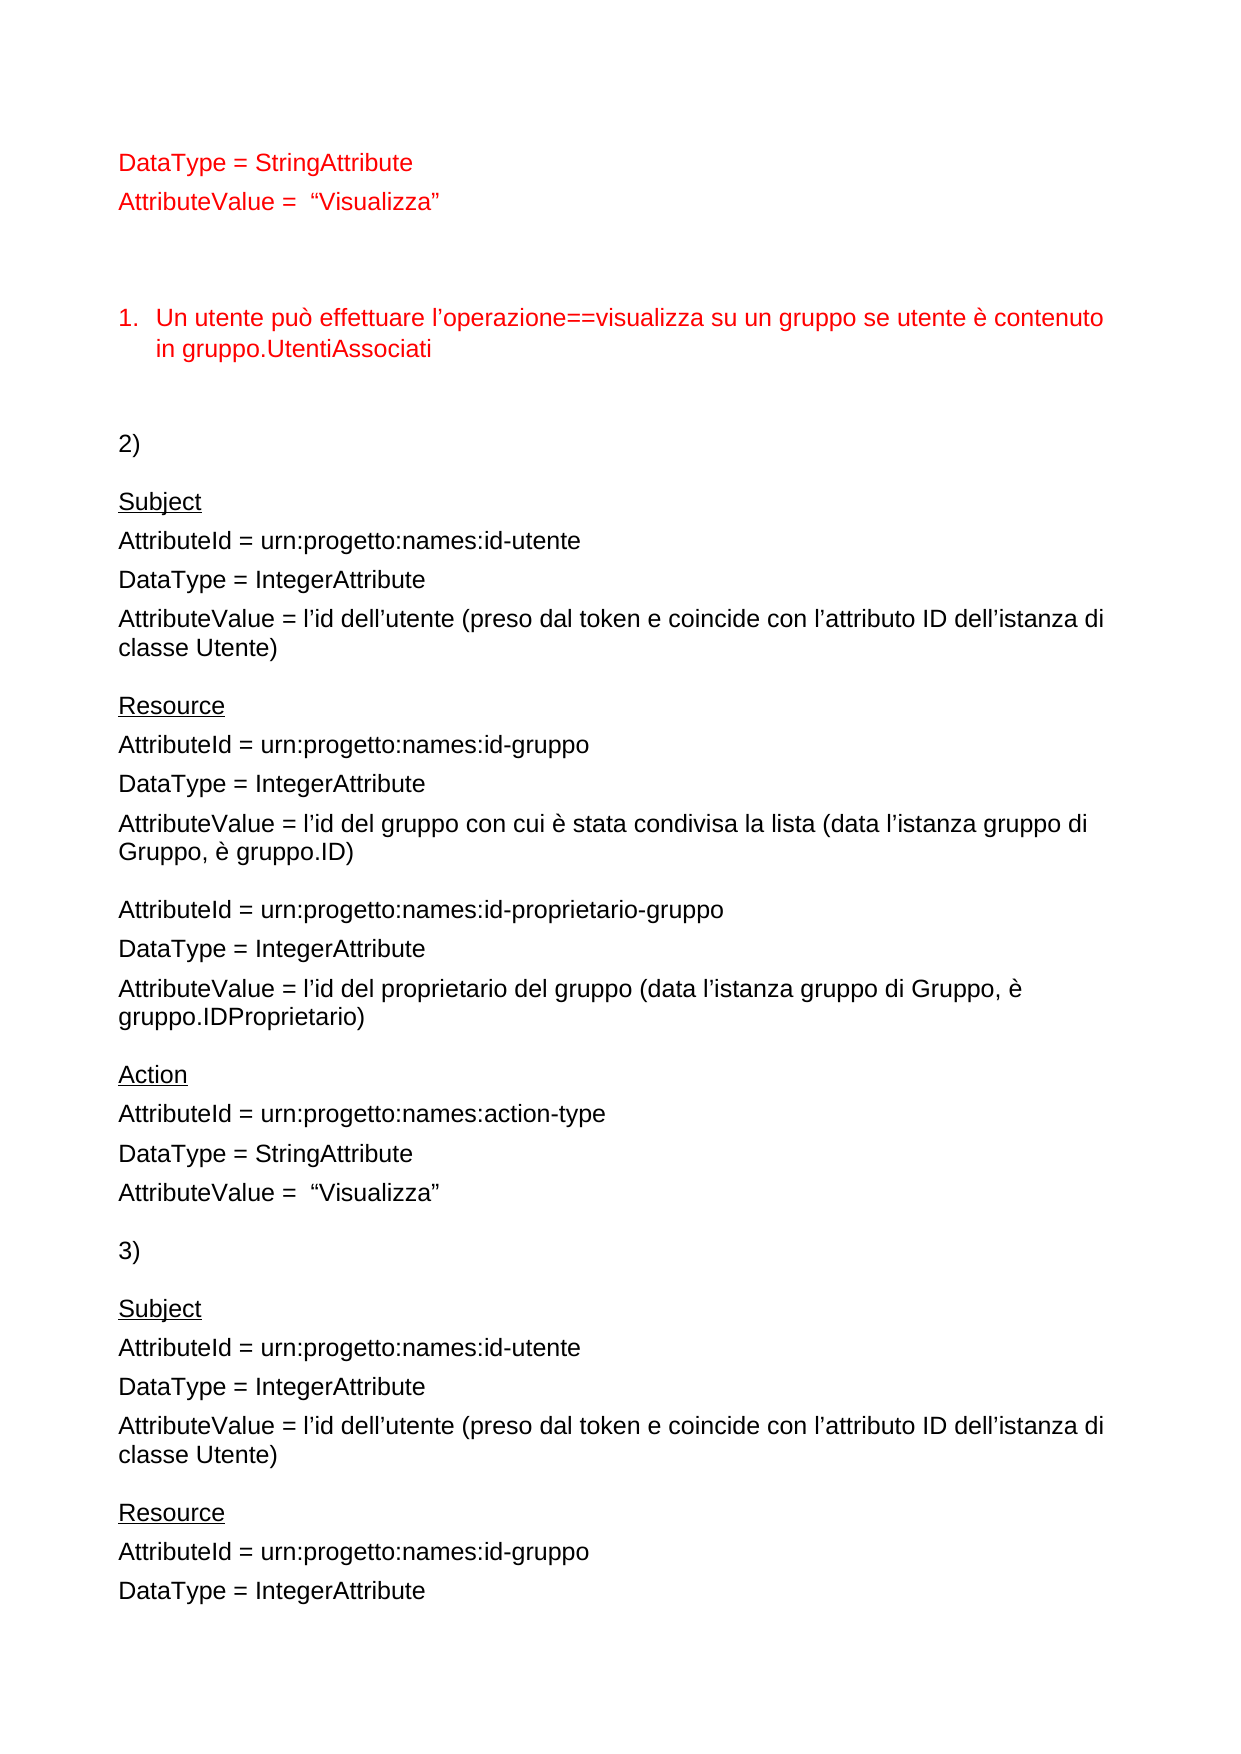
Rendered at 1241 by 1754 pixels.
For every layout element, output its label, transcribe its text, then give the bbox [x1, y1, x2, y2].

list Un utente può effettuare l’operazione==visualizza su un gruppo se utente è contenuto in gruppo.UtentiAssociati [118, 303, 1122, 362]
text DataType = IntegerAttribute [118, 1576, 1240, 1605]
text AttributeValue = l’id dell’utente (preso dal token e coincide con l’attributo ID dell’istanza di classe Utente) [118, 1411, 1122, 1469]
text AttributeId = urn:progetto:names:id-utente [118, 1333, 1240, 1362]
text AttributeId = urn:progetto:names:id-gruppo [118, 1537, 1240, 1566]
text 3) [118, 1236, 1122, 1264]
text AttributeValue = l’id dell’utente (preso dal token e coincide con l’attributo ID dell’istanza di classe Utente) [118, 604, 1122, 662]
text DataType = IntegerAttribute [118, 934, 1240, 963]
text AttributeId = urn:progetto:names:id-utente [118, 526, 1240, 555]
text DataType = IntegerAttribute [118, 565, 1240, 594]
text AttributeValue = l’id del proprietario del gruppo (data l’istanza gruppo di Gruppo, è gruppo.IDProprietario) [118, 974, 1122, 1031]
text DataType = StringAttribute [118, 1139, 1240, 1167]
text AttributeValue = “Visualizza” [118, 1178, 1122, 1207]
text 2) [118, 429, 1122, 458]
text AttributeId = urn:progetto:names:action-type [118, 1099, 1240, 1128]
text Subject [118, 487, 1240, 516]
text DataType = IntegerAttribute [118, 1372, 1240, 1401]
text AttributeValue = “Visualizza” [118, 187, 1122, 216]
text AttributeId = urn:progetto:names:id-proprietario-gruppo [118, 895, 1240, 924]
text Subject [118, 1294, 1240, 1322]
text DataType = IntegerAttribute [118, 769, 1240, 798]
text DataType = StringAttribute [118, 148, 1240, 176]
text AttributeId = urn:progetto:names:id-gruppo [118, 730, 1240, 759]
text Action [118, 1060, 1240, 1089]
text Resource [118, 691, 1240, 720]
text Resource [118, 1498, 1240, 1527]
text AttributeValue = l’id del gruppo con cui è stata condivisa la lista (data l’istanza gruppo di Gruppo, è gruppo.ID) [118, 809, 1122, 866]
